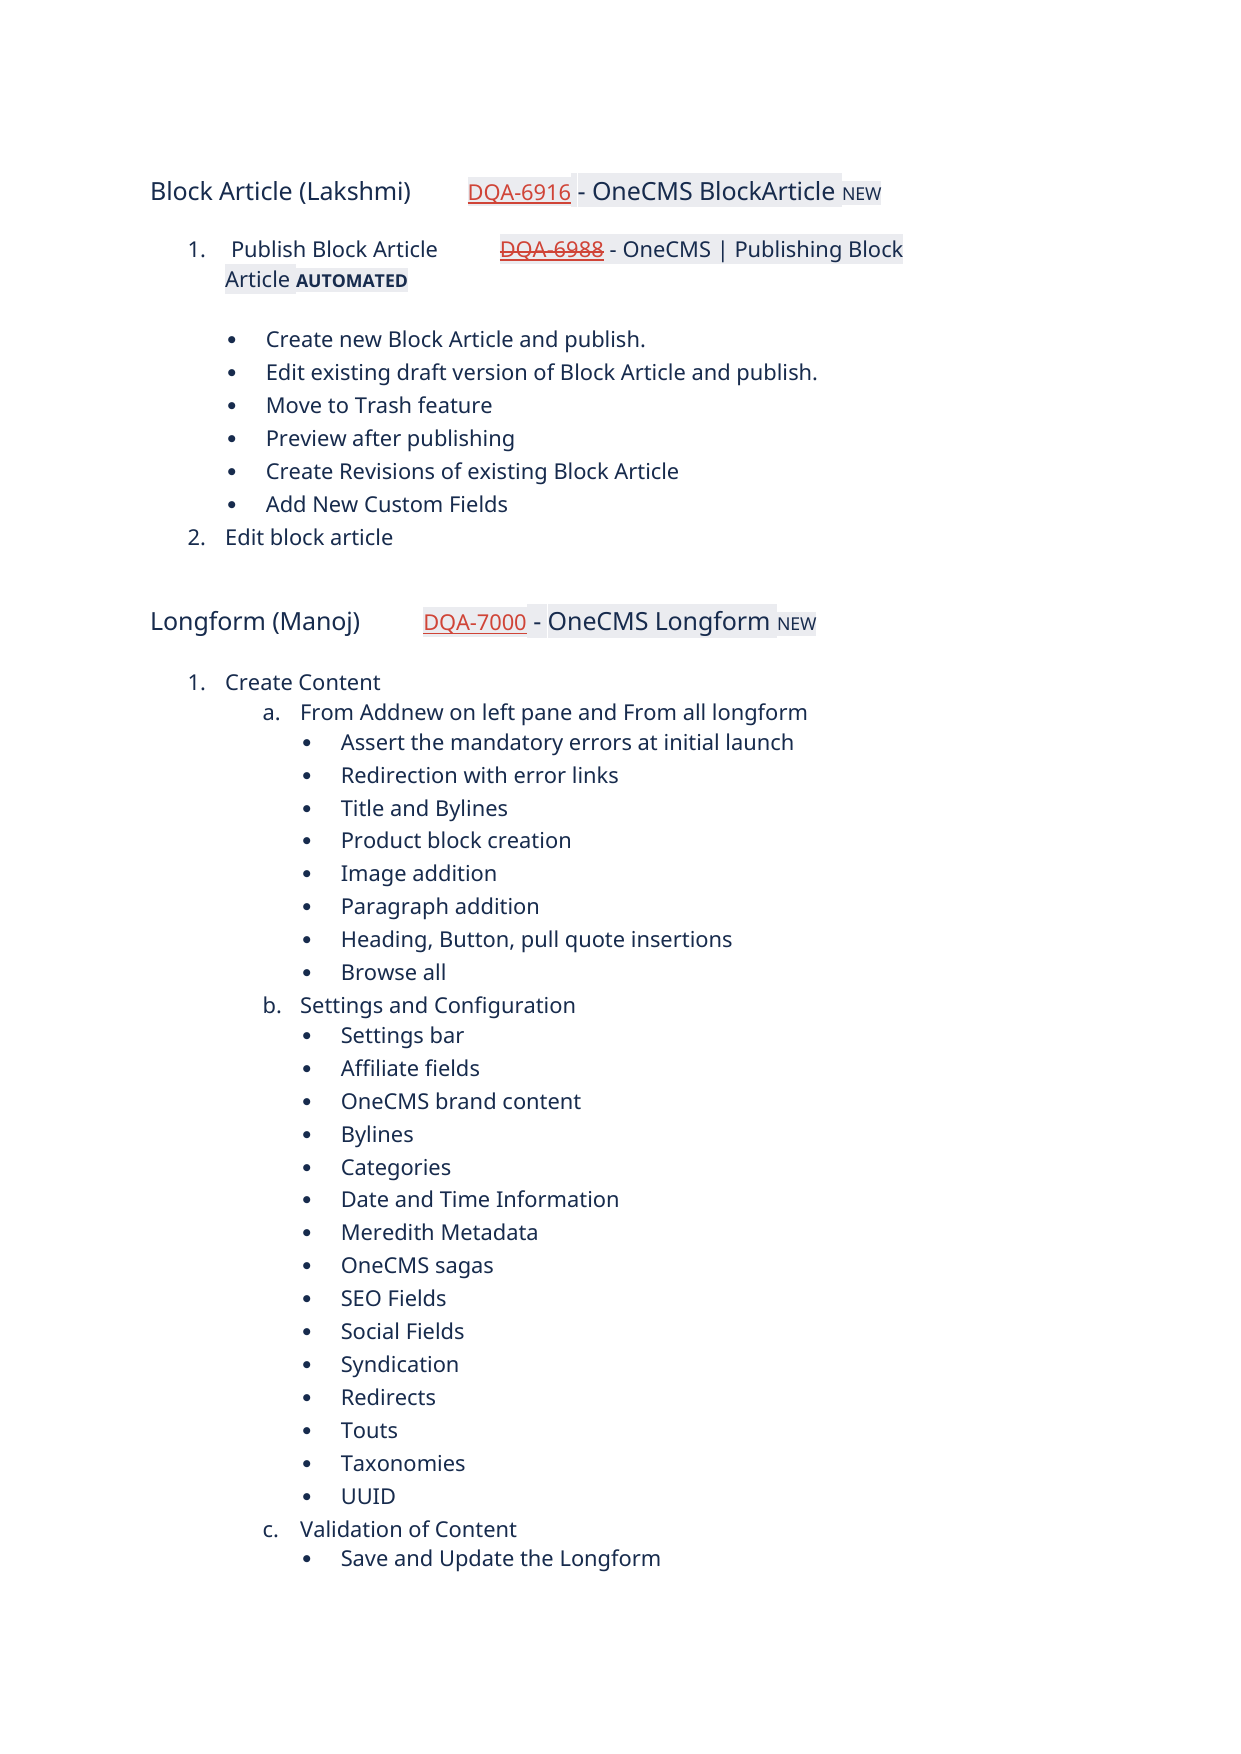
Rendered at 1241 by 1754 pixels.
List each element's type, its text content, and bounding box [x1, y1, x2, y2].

list Browse all [303, 957, 1090, 987]
list Create Content [187, 667, 1090, 697]
list Syndication [303, 1349, 1090, 1379]
list Assert the mandatory errors at initial launch [303, 727, 1090, 757]
list OneCMS sagas [303, 1250, 1090, 1280]
list Add New Custom Fields [228, 489, 1090, 518]
list Edit block article [187, 522, 1090, 551]
list OneCMS brand content [303, 1086, 1090, 1116]
list Bylines [303, 1119, 1090, 1148]
list SEO Fields [303, 1283, 1090, 1313]
subtitle Block Article (Lakshmi) DQA-6916 - OneCMS BlockArticle NEW [150, 150, 1090, 207]
list Meredith Metadata [303, 1217, 1090, 1247]
list Publish Block Article DQA-6988 - OneCMS | Publishing Block Article AUTOMATED [187, 207, 1090, 324]
list Social Fields [303, 1316, 1090, 1346]
list Preview after publishing [228, 423, 1090, 453]
list Settings bar [303, 1020, 1090, 1050]
list UUID [303, 1481, 1090, 1511]
list Image addition [303, 858, 1090, 888]
list Create new Block Article and publish. [228, 324, 1090, 354]
list Redirects [303, 1382, 1090, 1412]
list Product block creation [303, 826, 1090, 855]
list Save and Update the Longform [303, 1543, 1090, 1573]
list Categories [303, 1152, 1090, 1181]
list Settings and Configuration [262, 990, 1090, 1020]
list Create Revisions of existing Block Article [228, 456, 1090, 486]
list Edit existing draft version of Block Article and publish. [228, 357, 1090, 387]
list Touts [303, 1415, 1090, 1445]
subtitle Longform (Manoj) DQA-7000 - OneCMS Longform NEW [150, 581, 1090, 638]
list Title and Bylines [303, 793, 1090, 822]
list Validation of Content [262, 1514, 1090, 1543]
list Move to Trash feature [228, 390, 1090, 420]
list Redirection with error links [303, 760, 1090, 789]
list Date and Time Information [303, 1184, 1090, 1214]
list Taxonomies [303, 1448, 1090, 1478]
list Heading, Button, pull quote insertions [303, 924, 1090, 954]
list Affiliate fields [303, 1053, 1090, 1083]
list From Addnew on left pane and From all longform [262, 697, 1090, 727]
list Paragraph addition [303, 891, 1090, 921]
